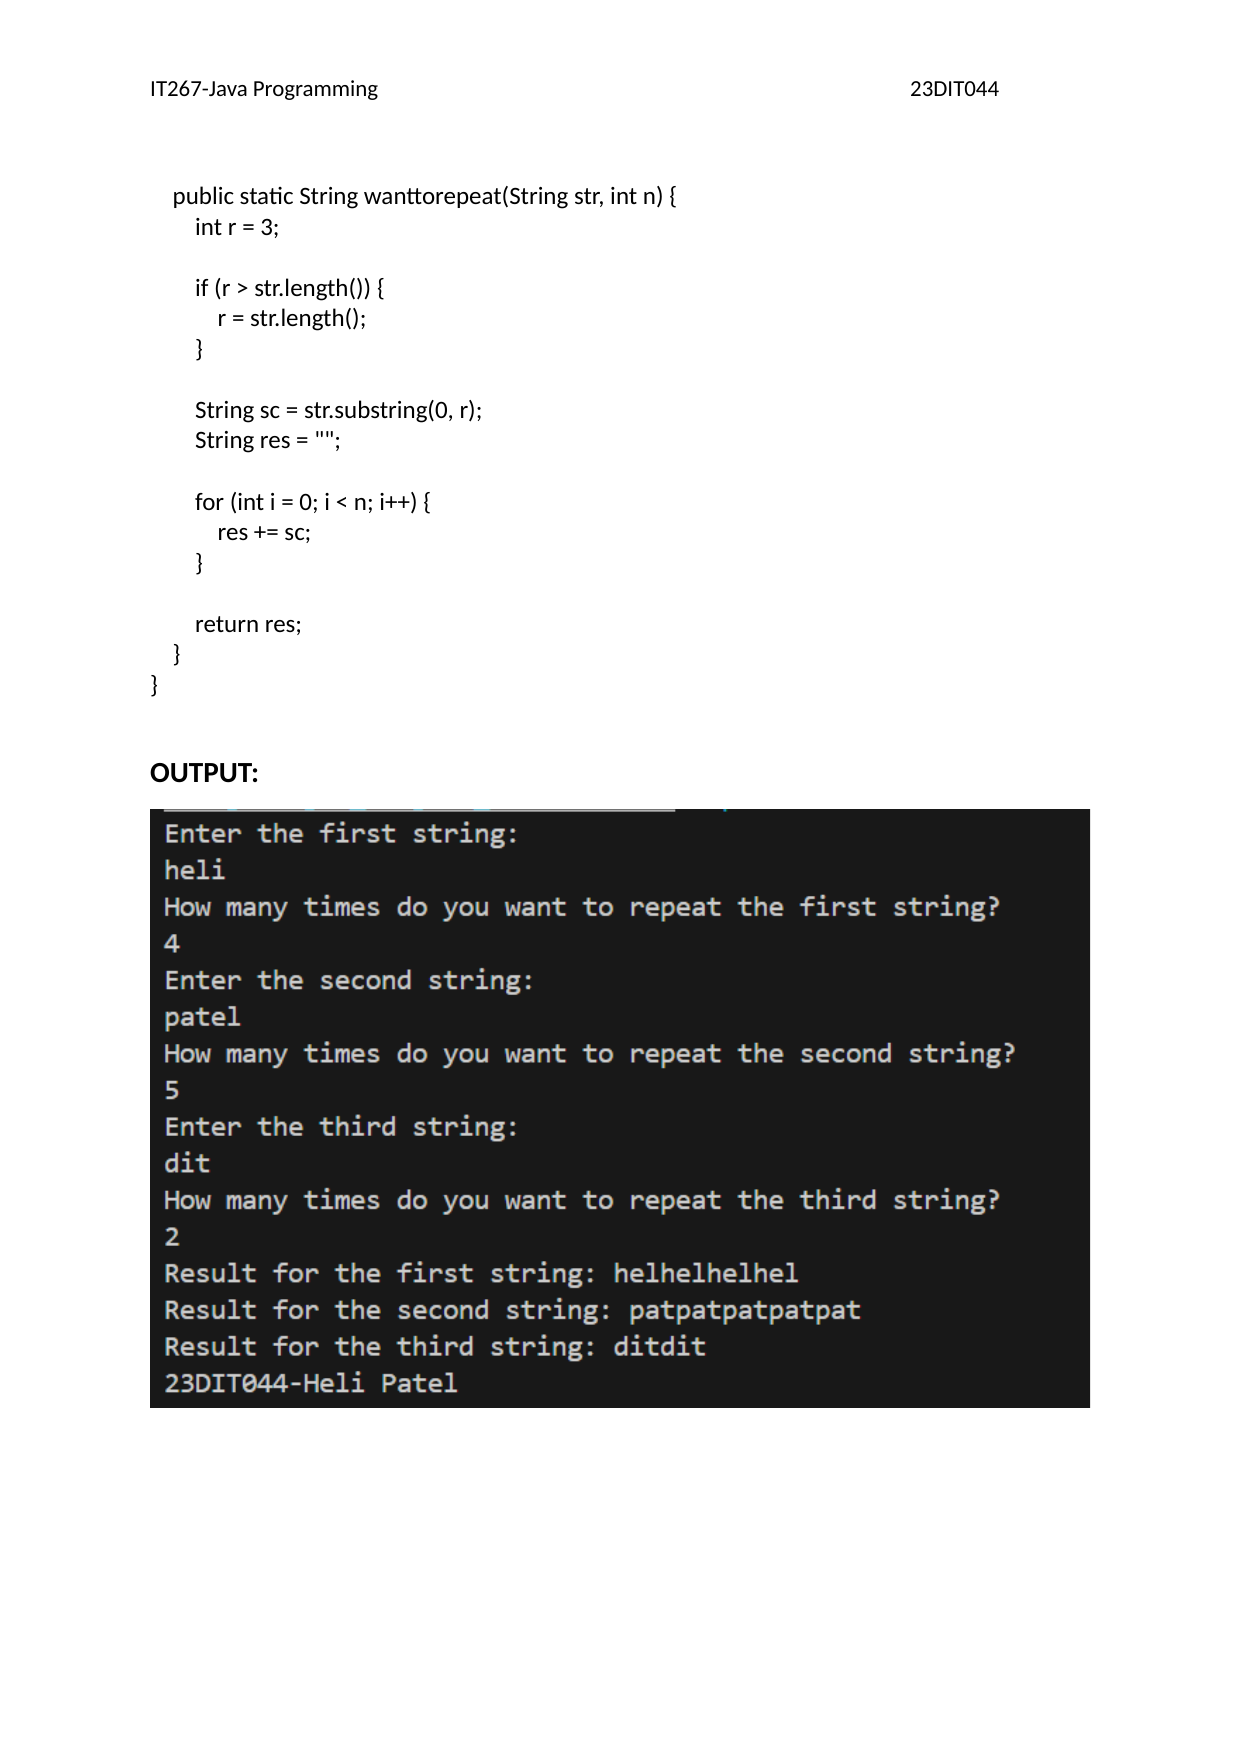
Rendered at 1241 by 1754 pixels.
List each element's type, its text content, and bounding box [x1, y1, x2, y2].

text public static String wanttorepeat(String str, int n) { [150, 181, 1090, 211]
text res += sc; [150, 516, 1090, 547]
text for (int i = 0; i < n; i++) { [150, 486, 1090, 516]
picture [150, 809, 1091, 1408]
text String res = ""; [150, 425, 1090, 455]
text } [150, 638, 1090, 669]
text } [150, 333, 1090, 364]
text String sc = str.substring(0, r); [150, 394, 1090, 425]
text } [150, 547, 1090, 577]
text } [150, 669, 1090, 699]
text return res; [150, 608, 1090, 638]
text int r = 3; [150, 211, 1090, 242]
text if (r > str.length()) { [150, 272, 1090, 303]
text r = str.length(); [150, 303, 1090, 333]
text OUTPUT: [150, 754, 1090, 790]
